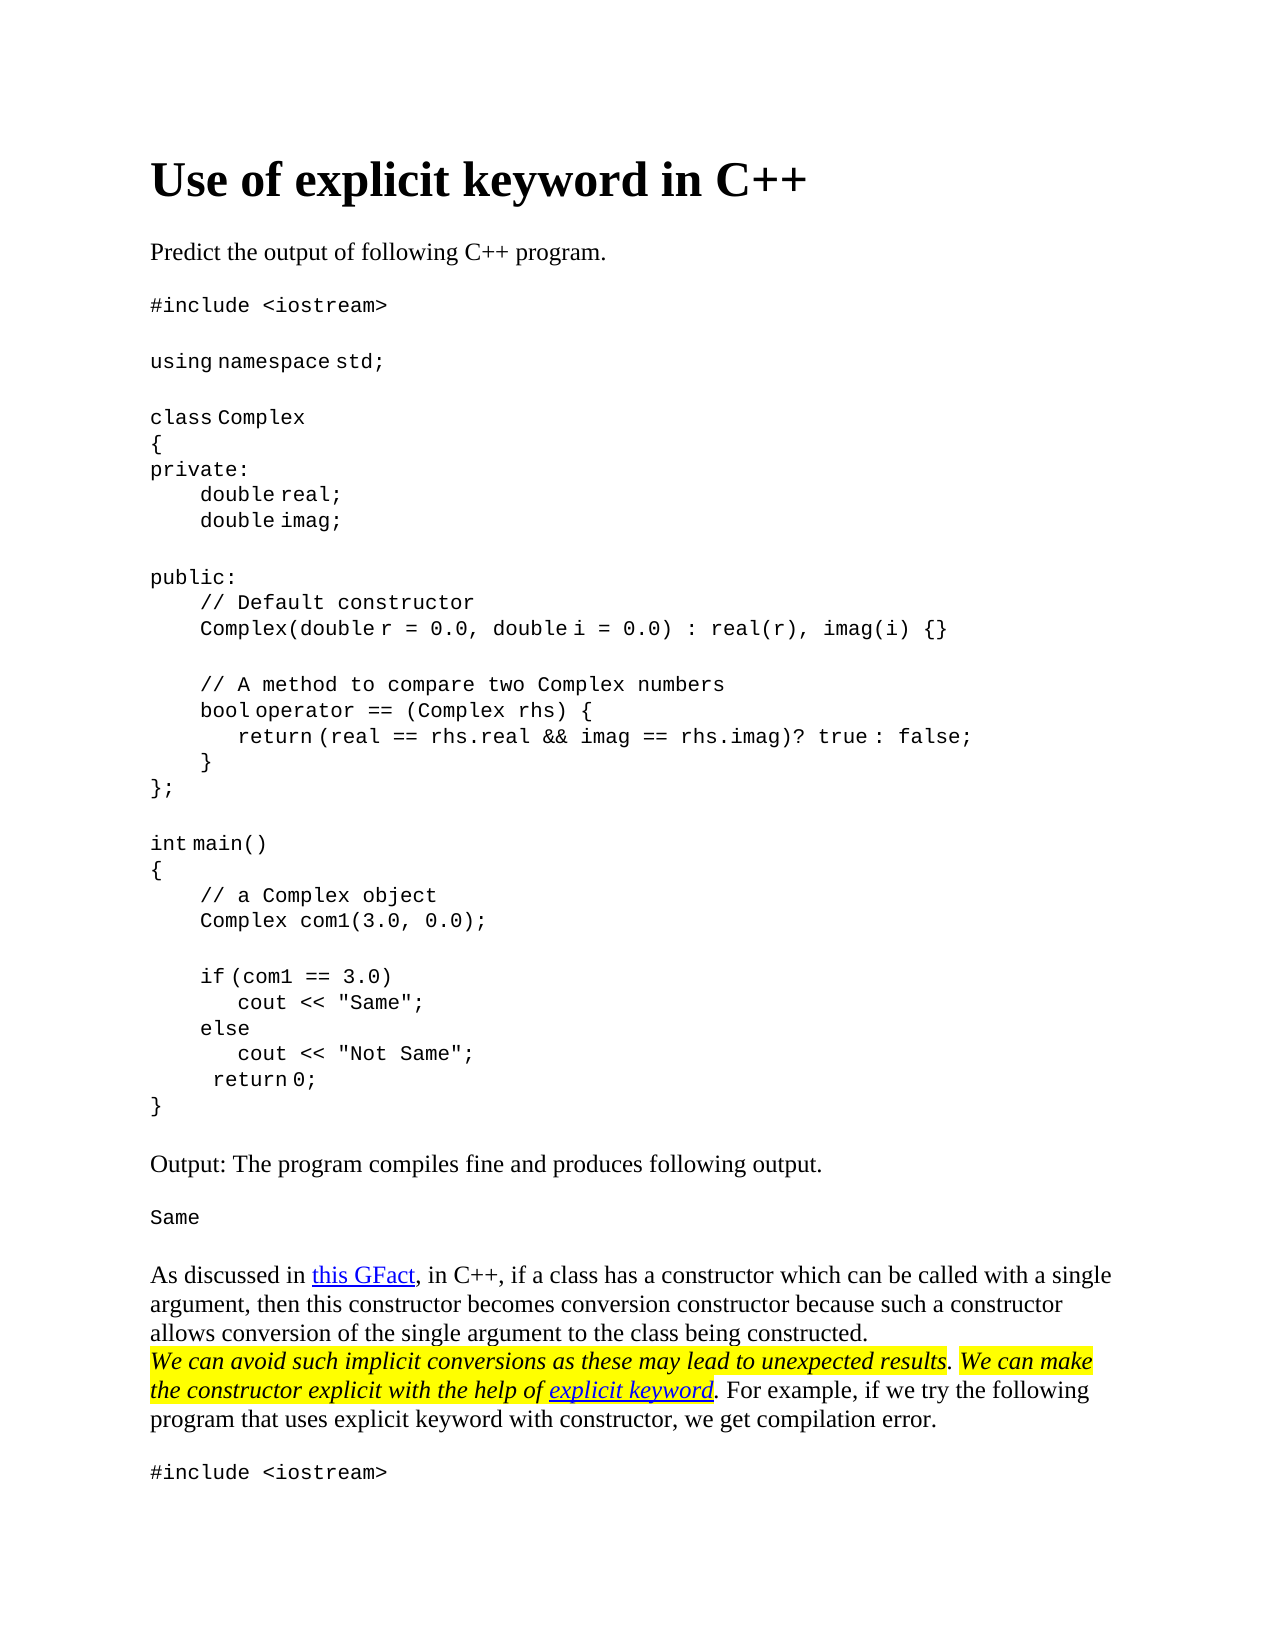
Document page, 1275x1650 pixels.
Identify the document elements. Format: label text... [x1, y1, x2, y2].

text Output: The program compiles fine and produces following output. [150, 1149, 1125, 1178]
text As discussed in this GFact, in C++, if a class has a constructor which can be called with a single argument, then this constructor becomes conversion constructor because such a constructor allows conversion of the single argument to the class being constructed. We can avoid such implicit conversions as these may lead to unexpected results. We can make the constructor explicit with the help of explicit keyword. For example, if we try the following program that uses explicit keyword with constructor, we get compilation error. [150, 1260, 1125, 1433]
text Predict the output of following C++ program. [150, 237, 1125, 265]
table_header #include <iostream> using namespace std; class Complex { private: double real; double imag; public: // Default constructor Complex(double r = 0.0, double i = 0.0) : real(r), imag(i) {} // A method to compare two Complex numbers bool operator == (Complex rhs) { return (real == rhs.real && imag == rhs.imag)? true : false; } }; int main() { // a Complex object Complex com1(3.0, 0.0); if (com1 == 3.0) cout << "Same"; else cout << "Not Same"; return 0; } [150, 295, 973, 1120]
text Same [150, 1207, 1125, 1231]
subtitle Use of explicit keyword in C++ [150, 150, 1125, 207]
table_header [150, 1462, 1053, 1488]
